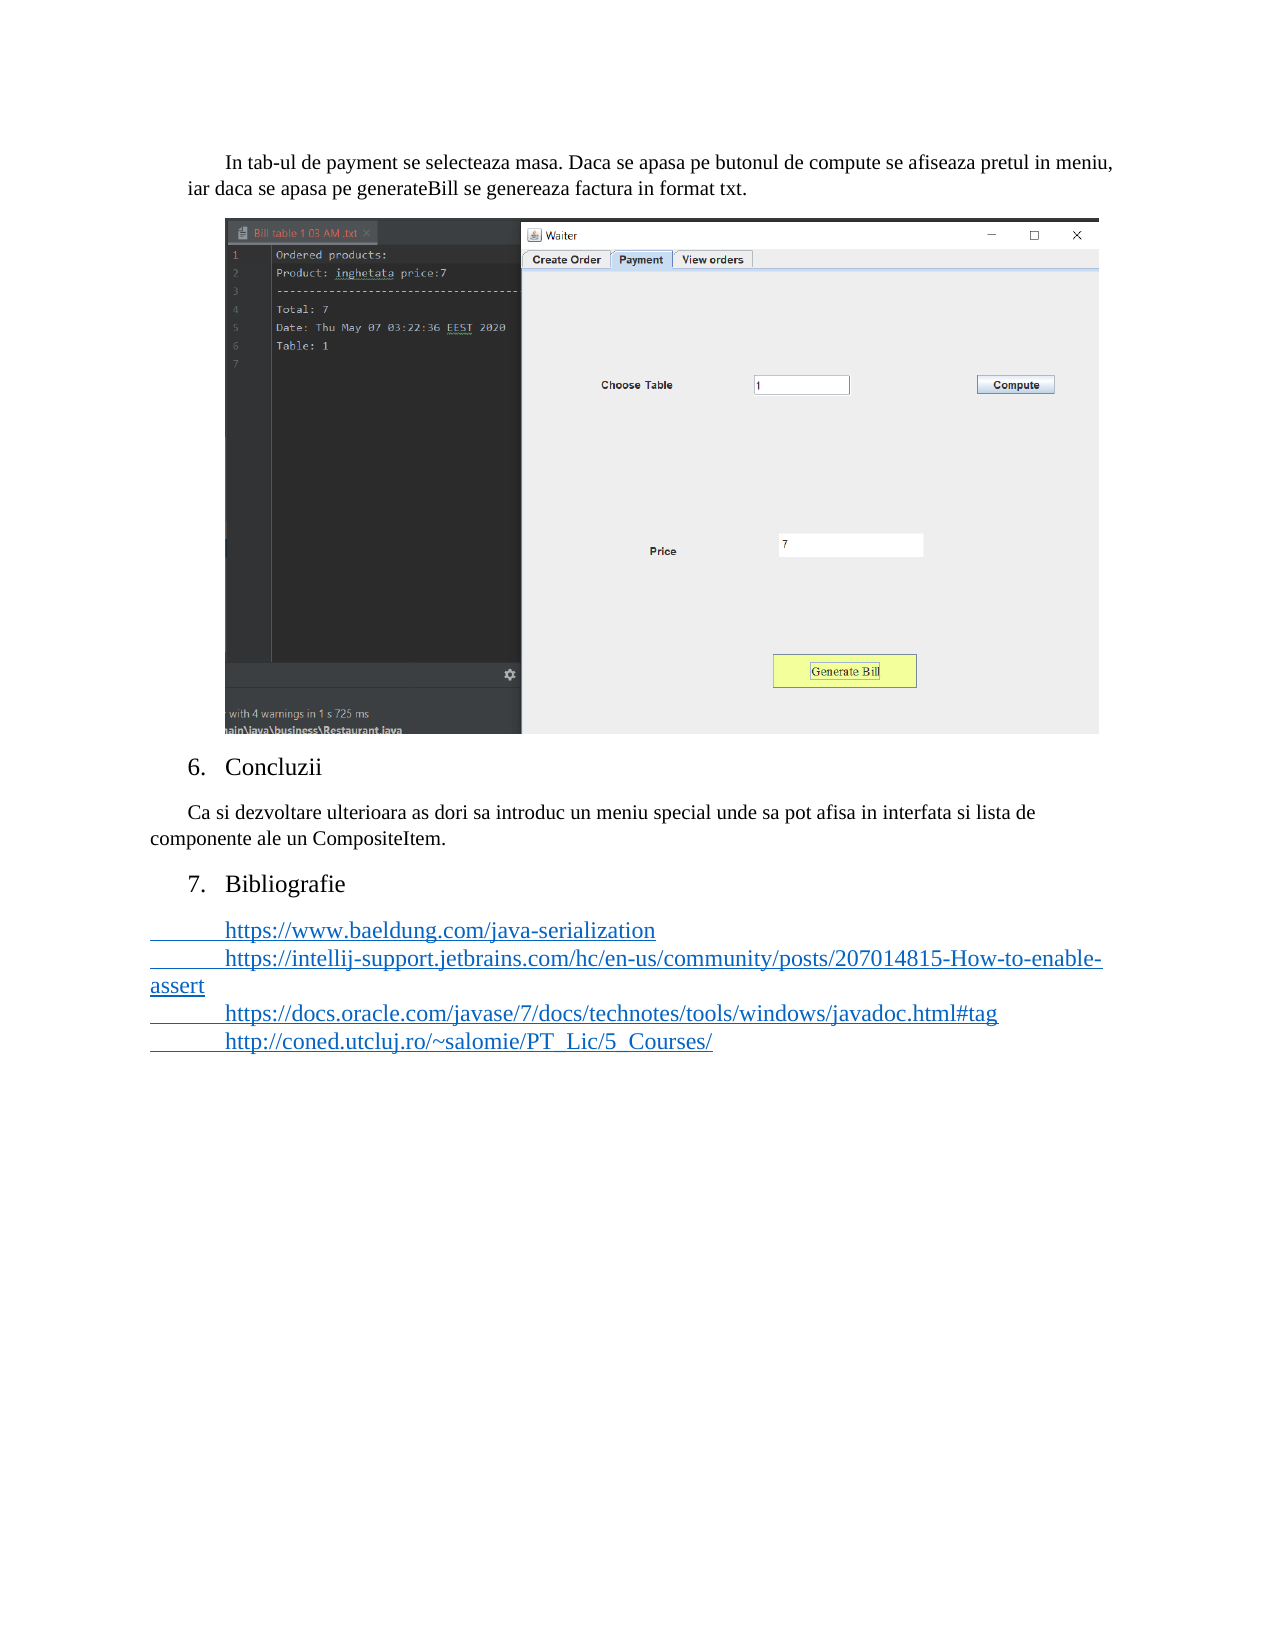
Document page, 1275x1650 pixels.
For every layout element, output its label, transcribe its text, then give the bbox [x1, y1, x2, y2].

picture [225, 218, 1099, 734]
list https://www.baeldung.com/java-serialization [150, 916, 1125, 944]
list https://intellij-support.jetbrains.com/hc/en-us/community/posts/207014815-How-to-enable-assert [150, 944, 1125, 999]
text In tab-ul de payment se selecteaza masa. Daca se apasa pe butonul de compute se afiseaza pretul in meniu, iar daca se apasa pe generateBill se genereaza factura in format txt. [187, 150, 1125, 200]
list Bibliografie [187, 869, 1125, 897]
list http://coned.utcluj.ro/~salomie/PT_Lic/5_Courses/ [150, 1027, 1125, 1054]
list Concluzii [187, 752, 1125, 781]
list https://docs.oracle.com/javase/7/docs/technotes/tools/windows/javadoc.html#tag [150, 999, 1125, 1027]
text Ca si dezvoltare ulterioara as dori sa introduc un meniu special unde sa pot afisa in interfata si lista de componente ale un CompositeItem. [150, 800, 1125, 850]
